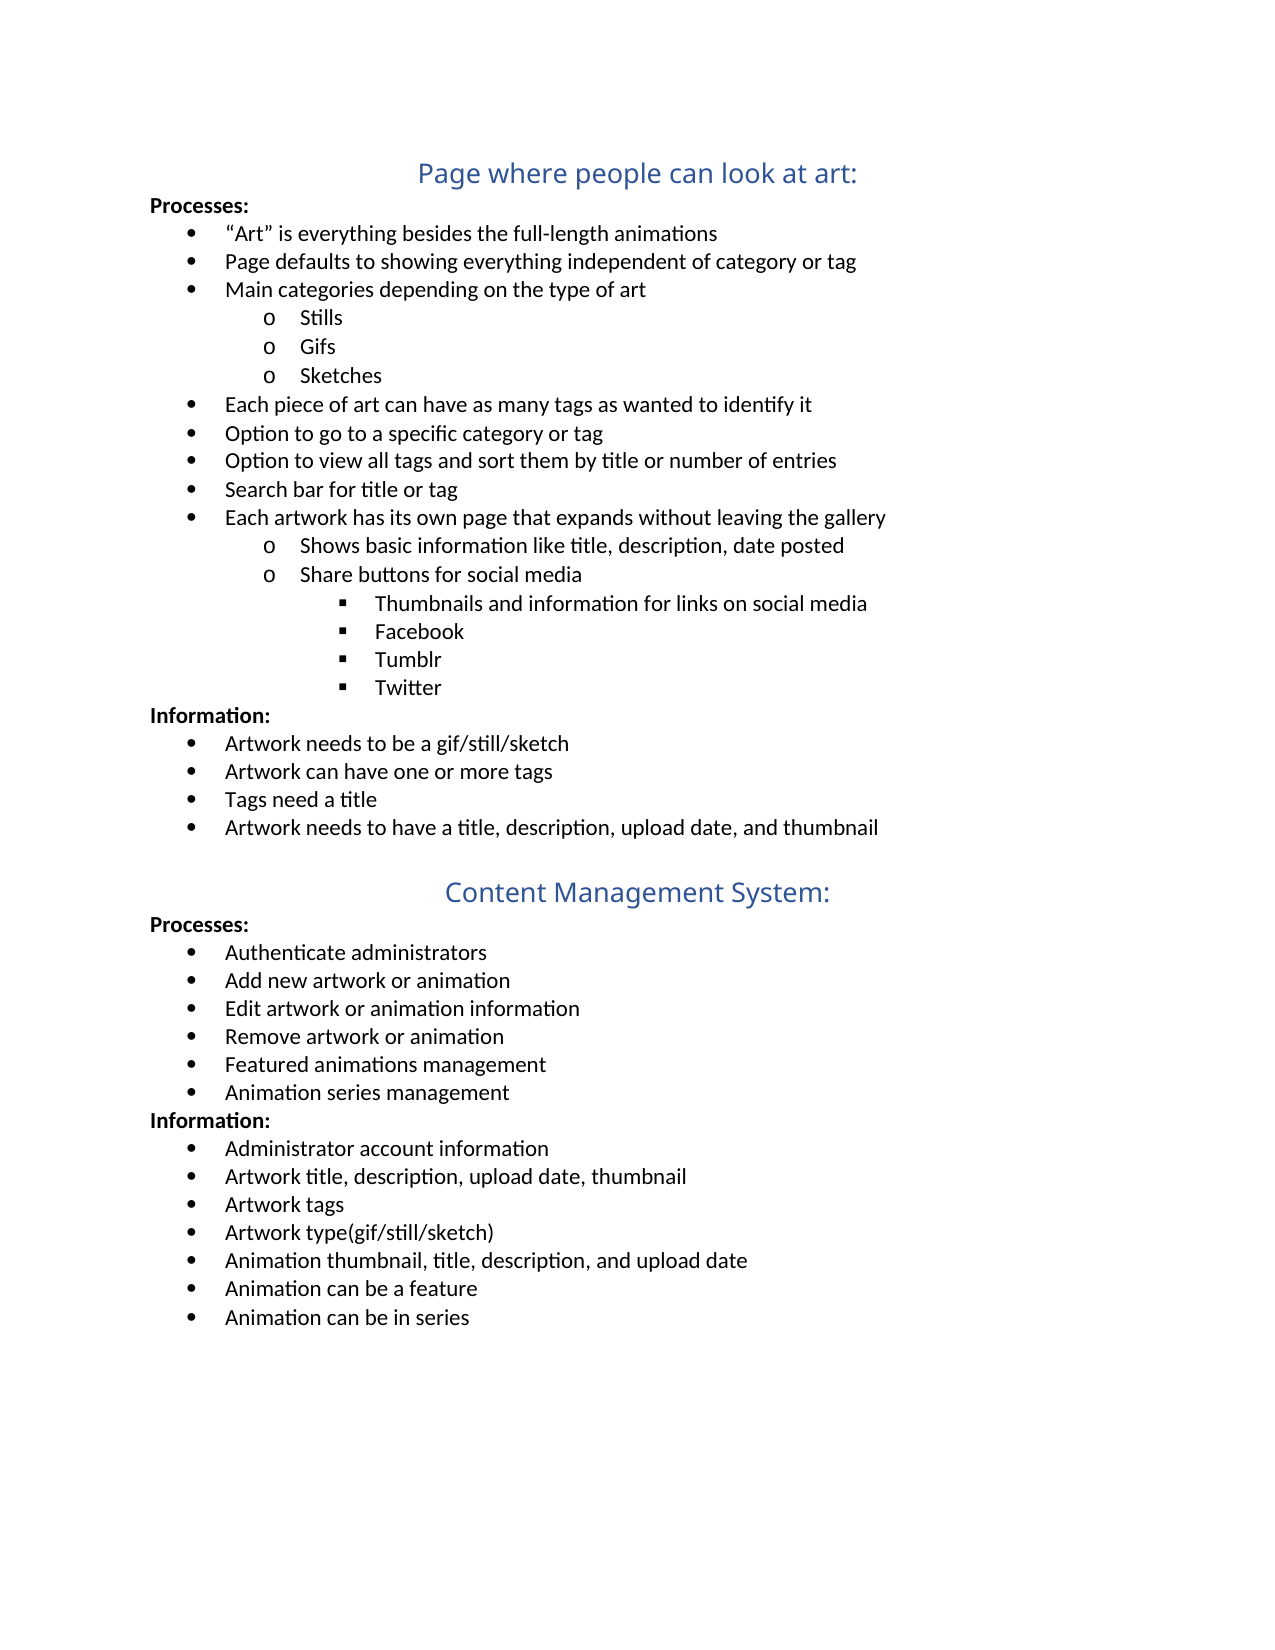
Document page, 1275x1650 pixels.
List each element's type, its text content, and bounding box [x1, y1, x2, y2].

list Stills [262, 303, 1125, 332]
list Artwork type(gif/still/sketch) [187, 1218, 1125, 1247]
list Each piece of art can have as many tags as wanted to identify it [187, 391, 1125, 419]
list Each artwork has its own page that expands without leaving the gallery [187, 503, 1125, 531]
list Shows basic information like title, description, date posted [262, 531, 1125, 560]
list “Art” is everything besides the full-length animations [187, 219, 1125, 247]
list Add new artwork or animation [187, 966, 1125, 994]
list Featured animations management [187, 1050, 1125, 1078]
list Artwork needs to have a title, description, upload date, and thumbnail [187, 813, 1125, 841]
subtitle Processes: [150, 910, 1125, 938]
list Tags need a title [187, 785, 1125, 813]
list Twitter [337, 673, 1125, 701]
list Thumbnails and information for links on social media [337, 589, 1125, 617]
list Sketches [262, 361, 1125, 391]
subtitle Information: [150, 1106, 1125, 1134]
list Facebook [337, 617, 1125, 645]
list Authenticate administrators [187, 938, 1125, 966]
list Edit artwork or animation information [187, 994, 1125, 1022]
list Share buttons for social media [262, 560, 1125, 589]
list Animation can be a feature [187, 1274, 1125, 1303]
list Animation can be in series [187, 1303, 1125, 1331]
list Option to view all tags and sort them by title or number of entries [187, 447, 1125, 475]
subtitle Page where people can look at art: [150, 154, 1125, 191]
list Main categories depending on the type of art [187, 275, 1125, 303]
list Artwork title, description, upload date, thumbnail [187, 1162, 1125, 1191]
subtitle Content Management System: [150, 873, 1125, 910]
list Artwork needs to be a gif/still/sketch [187, 729, 1125, 757]
list Remove artwork or animation [187, 1022, 1125, 1050]
subtitle Information: [150, 701, 1125, 729]
list Artwork can have one or more tags [187, 757, 1125, 785]
list Search bar for title or tag [187, 475, 1125, 503]
list Page defaults to showing everything independent of category or tag [187, 247, 1125, 275]
list Administrator account information [187, 1134, 1125, 1162]
list Animation thumbnail, title, description, and upload date [187, 1247, 1125, 1274]
list Gifs [262, 332, 1125, 361]
list Artwork tags [187, 1191, 1125, 1218]
subtitle Processes: [150, 191, 1125, 219]
list Animation series management [187, 1078, 1125, 1106]
list Option to go to a specific category or tag [187, 419, 1125, 447]
list Tumblr [337, 645, 1125, 673]
